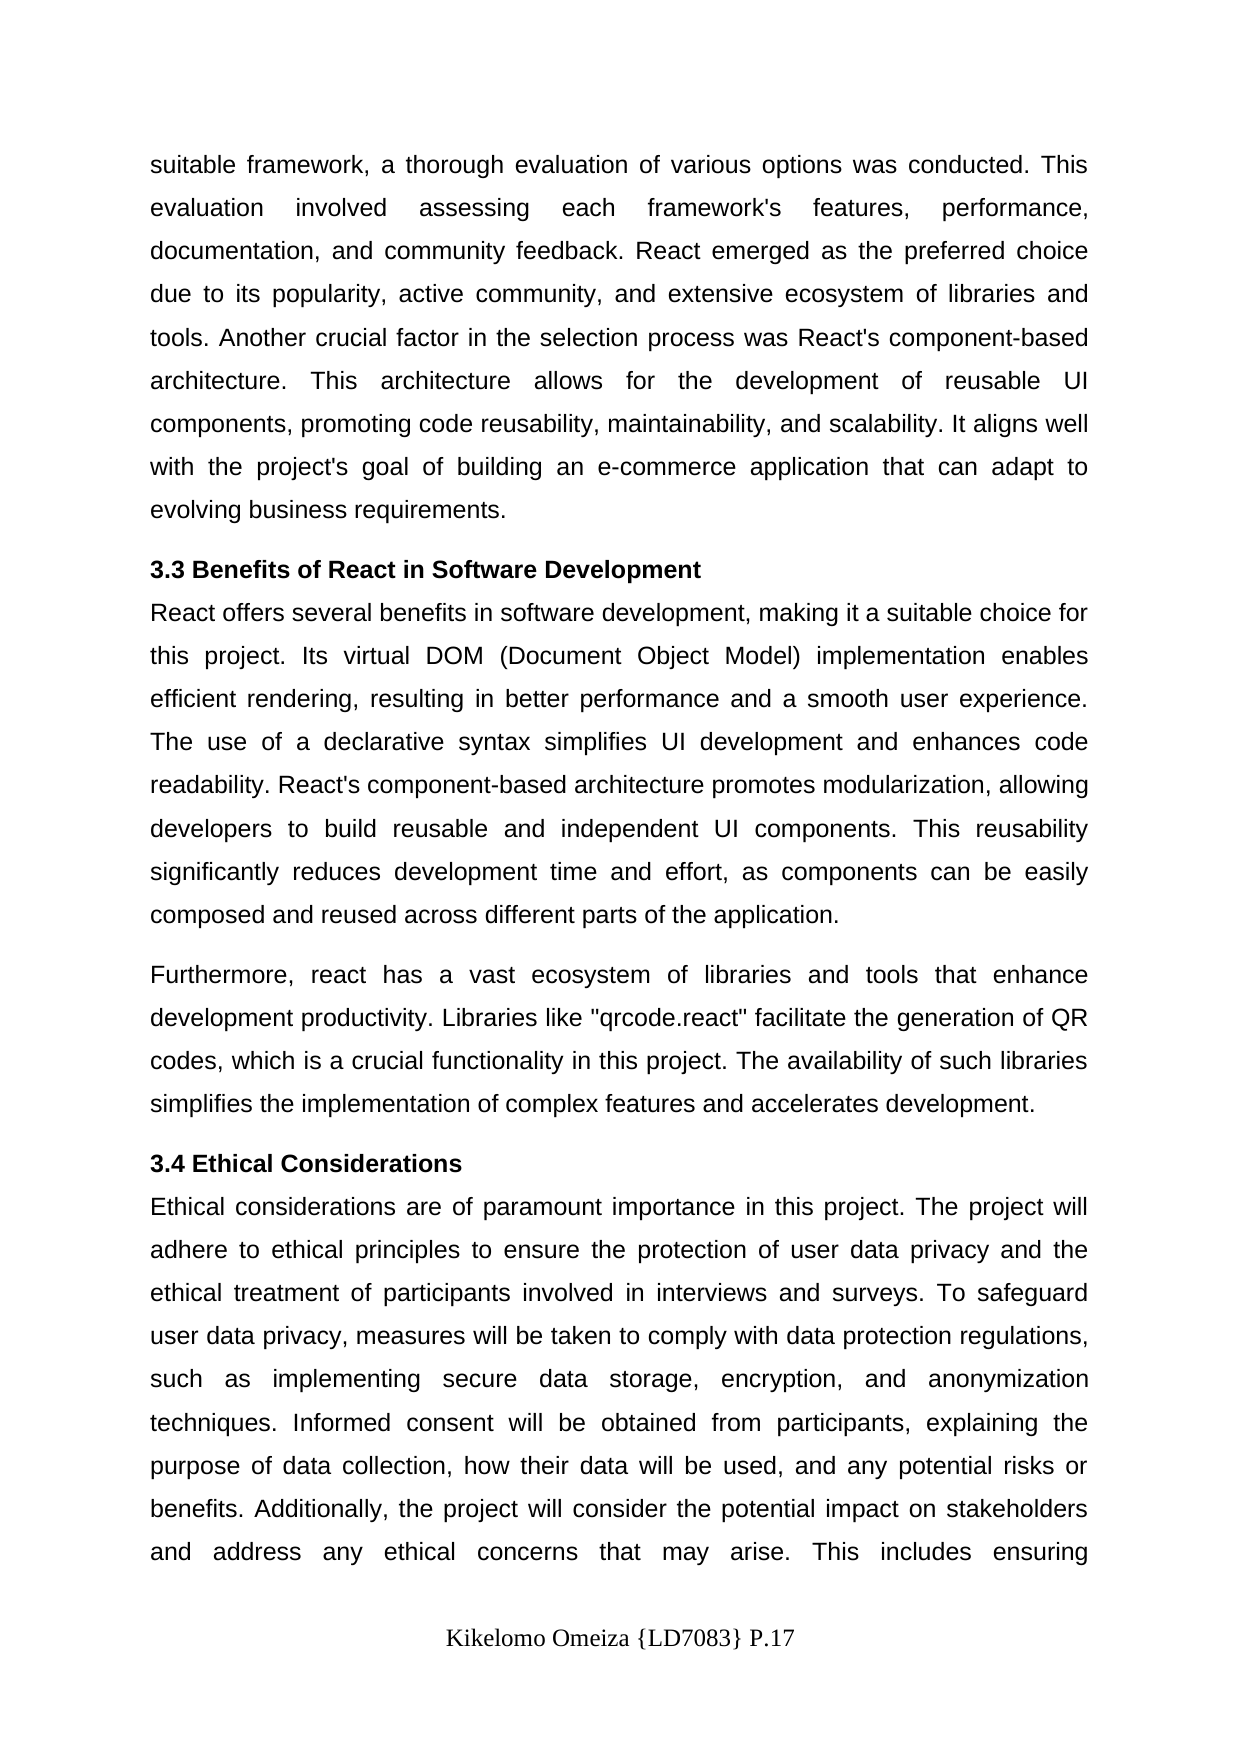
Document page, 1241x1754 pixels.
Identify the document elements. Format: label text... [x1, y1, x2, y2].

text Furthermore, react has a vast ecosystem of libraries and tools that enhance development productivity. Libraries like "qrcode.react" facilitate the generation of QR codes, which is a crucial functionality in this project. The availability of such libraries simplifies the implementation of complex features and accelerates development. [150, 959, 1090, 1118]
text React offers several benefits in software development, making it a suitable choice for this project. Its virtual DOM (Document Object Model) implementation enables efficient rendering, resulting in better performance and a smooth user experience. The use of a declarative syntax simplifies UI development and enhances code readability. React's component-based architecture promotes modularization, allowing developers to build reusable and independent UI components. This reusability significantly reduces development time and effort, as components can be easily composed and reused across different parts of the application. [150, 598, 1090, 928]
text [150, 1192, 1090, 1566]
subtitle 3.4 Ethical Considerations [150, 1149, 1090, 1177]
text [150, 150, 1090, 524]
subtitle 3.3 Benefits of React in Software Development [150, 555, 1090, 583]
